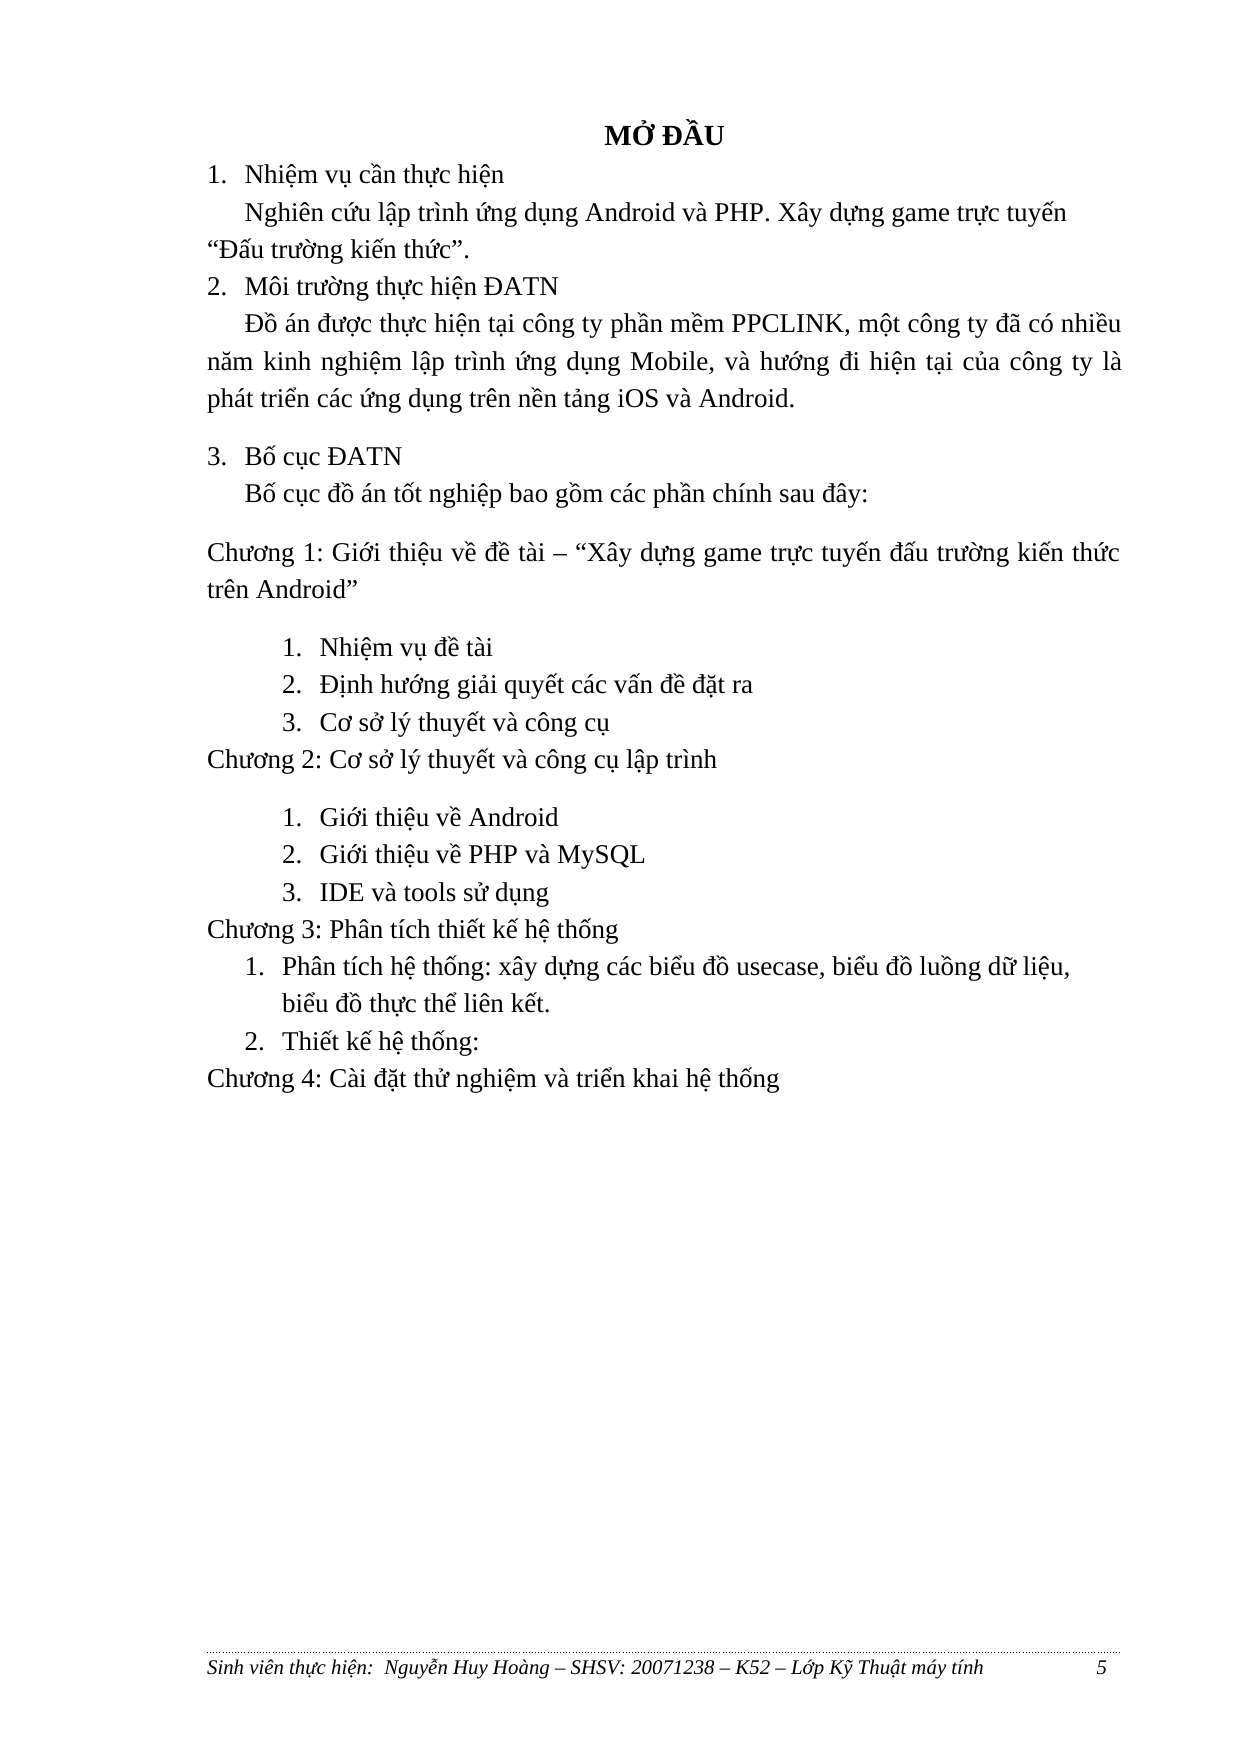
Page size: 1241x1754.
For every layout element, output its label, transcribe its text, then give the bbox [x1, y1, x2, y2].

list Cơ sở lý thuyết và công cụ [282, 706, 1122, 737]
list Giới thiệu về PHP và MySQL [282, 838, 1122, 869]
list Thiết kế hệ thống: [244, 1025, 1122, 1056]
list Định hướng giải quyết các vấn đề đặt ra [282, 668, 1122, 699]
list Nhiệm vụ cần thực hiện [207, 158, 1122, 189]
list Bố cục ĐATN [207, 440, 1122, 471]
list Nhiệm vụ đề tài [282, 631, 1122, 662]
list Phân tích hệ thống: xây dựng các biểu đồ usecase, biểu đồ luồng dữ liệu, biểu đồ thực thể liên kết. [244, 950, 1122, 1019]
subtitle MỞ ĐẦU [207, 118, 1122, 152]
list Môi trường thực hiện ĐATN [207, 270, 1122, 301]
text Chương 3: Phân tích thiết kế hệ thống [207, 913, 1122, 944]
list Giới thiệu về Android [282, 801, 1122, 832]
text Đồ án được thực hiện tại công ty phần mềm PPCLINK, một công ty đã có nhiều năm kinh nghiệm lập trình ứng dụng Mobile, và hướng đi hiện tại của công ty là phát triển các ứng dụng trên nền tảng iOS và Android. [207, 307, 1122, 413]
text Nghiên cứu lập trình ứng dụng Android và PHP. Xây dựng game trực tuyến “Đấu trường kiến thức”. [207, 196, 1122, 264]
list IDE và tools sử dụng [282, 876, 1122, 907]
text Chương 4: Cài đặt thử nghiệm và triển khai hệ thống [207, 1062, 1122, 1093]
text Chương 1: Giới thiệu về đề tài – “Xây dựng game trực tuyến đấu trường kiến thức trên Android” [207, 536, 1122, 604]
text Chương 2: Cơ sở lý thuyết và công cụ lập trình [207, 743, 1122, 774]
text Bố cục đồ án tốt nghiệp bao gồm các phần chính sau đây: [244, 477, 1122, 509]
